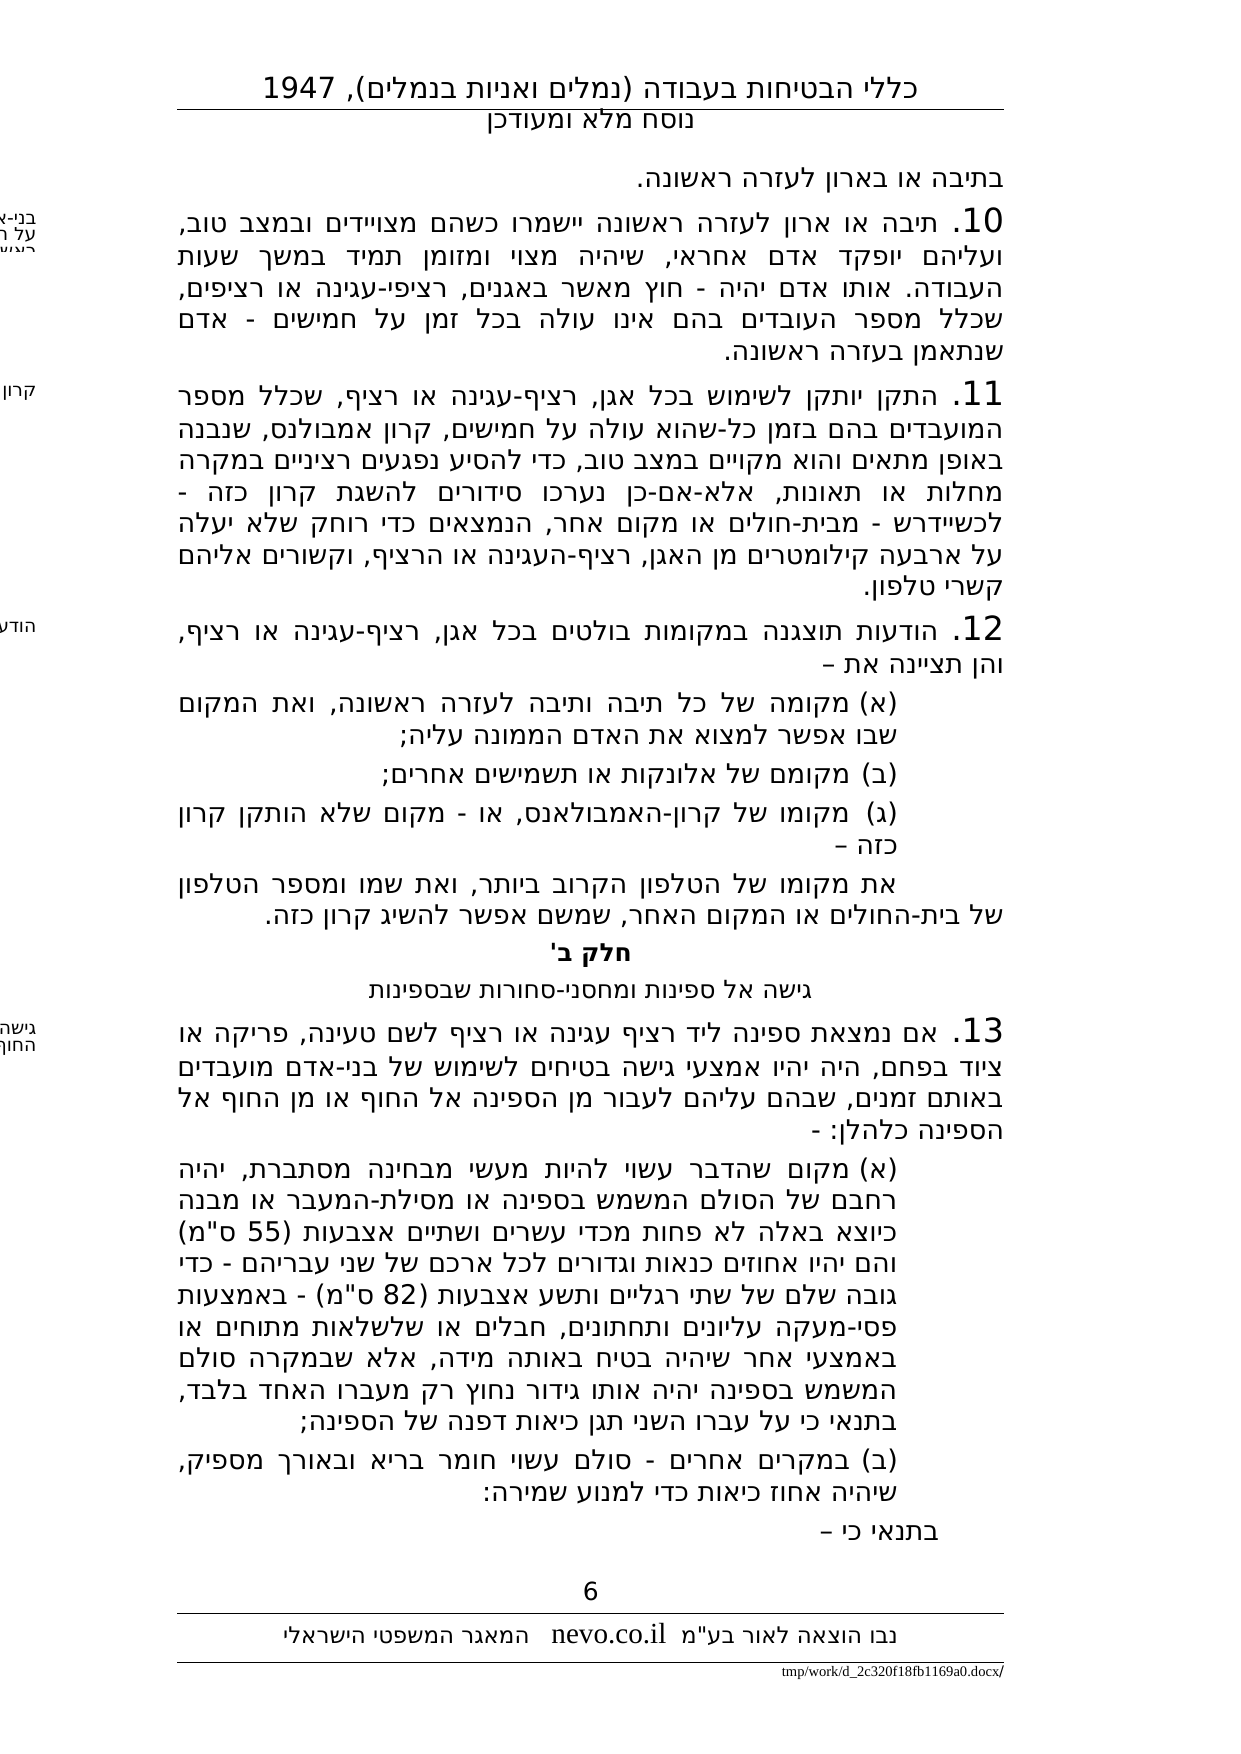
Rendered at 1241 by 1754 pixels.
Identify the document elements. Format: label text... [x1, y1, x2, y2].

text חלק ב' [177, 939, 1004, 968]
text 11. התקן יותקן לשימוש בכל אגן, רציף-עגינה או רציף, שכלל מספר המועבדים בהם בזמן כל-שהוא עולה על חמישים, קרון אמבולנס, שנבנה באופן מתאים והוא מקויים במצב טוב, כדי להסיע נפגעים רציניים במקרה מחלות או תאונות, אלא-אם-כן נערכו סידורים להשגת קרון כזה - לכשיידרש - מבית-חולים או מקום אחר, הנמצאים כדי רוחק שלא יעלה על ארבעה קילומטרים מן האגן, רציף-העגינה או הרציף, וקשורים אליהם קשרי טלפון. [177, 374, 1004, 602]
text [177, 162, 1004, 194]
text (ב) במקרים אחרים - סולם עשוי חומר בריא ובאורך מספיק, שיהיה אחוז כיאות כדי למנוע שמירה: [177, 1444, 898, 1508]
text 12. הודעות תוצגנה במקומות בולטים בכל אגן, רציף-עגינה או רציף, והן תציינה את – [177, 610, 1004, 680]
text גישה אל ספינות ומחסני-סחורות שבספינות [177, 975, 1004, 1004]
text 10. תיבה או ארון לעזרה ראשונה יישמרו כשהם מצויידים ובמצב טוב, ועליהם יופקד אדם אחראי, שיהיה מצוי ומזומן תמיד במשך שעות העבודה. אותו אדם יהיה - חוץ מאשר באגנים, רציפי-עגינה או רציפים, שכלל מספר העובדים בהם אינו עולה בכל זמן על חמישים - אדם שנתאמן בעזרה ראשונה. [177, 201, 1004, 367]
text (א) מקום שהדבר עשוי להיות מעשי מבחינה מסתברת, יהיה רחבם של הסולם המשמש בספינה או מסילת-המעבר או מבנה כיוצא באלה לא פחות מכדי עשרים ושתיים אצבעות (55 ס"מ) והם יהיו אחוזים כנאות וגדורים לכל ארכם של שני עבריהם - כדי גובה שלם של שתי רגליים ותשע אצבעות (82 ס"מ) - באמצעות פסי-מעקה עליונים ותחתונים, חבלים או שלשלאות מתוחים או באמצעי אחר שיהיה בטיח באותה מידה, אלא שבמקרה סולם המשמש בספינה יהיה אותו גידור נחוץ רק מעברו האחד בלבד, בתנאי כי על עברו השני תגן כיאות דפנה של הספינה; [177, 1153, 898, 1437]
text (ג) מקומו של קרון-האמבולאנס, או - מקום שלא הותקן קרון כזה – [177, 797, 898, 861]
text (א) מקומה של כל תיבה ותיבה לעזרה ראשונה, ואת המקום שבו אפשר למצוא את האדם הממונה עליה; [177, 688, 898, 751]
text את מקומו של הטלפון הקרוב ביותר, ואת שמו ומספר הטלפון של בית-החולים או המקום האחר, שמשם אפשר להשיג קרון כזה. [177, 868, 1004, 931]
text (ב) מקומם של אלונקות או תשמישים אחרים; [177, 758, 898, 790]
text 13. אם נמצאת ספינה ליד רציף עגינה או רציף לשם טעינה, פריקה או ציוד בפחם, היה יהיו אמצעי גישה בטיחים לשימוש של בני-אדם מועבדים באותם זמנים, שבהם עליהם לעבור מן הספינה אל החוף או מן החוף אל הספינה כלהלן: - [177, 1012, 1004, 1146]
text בתנאי כי – [177, 1515, 1004, 1547]
